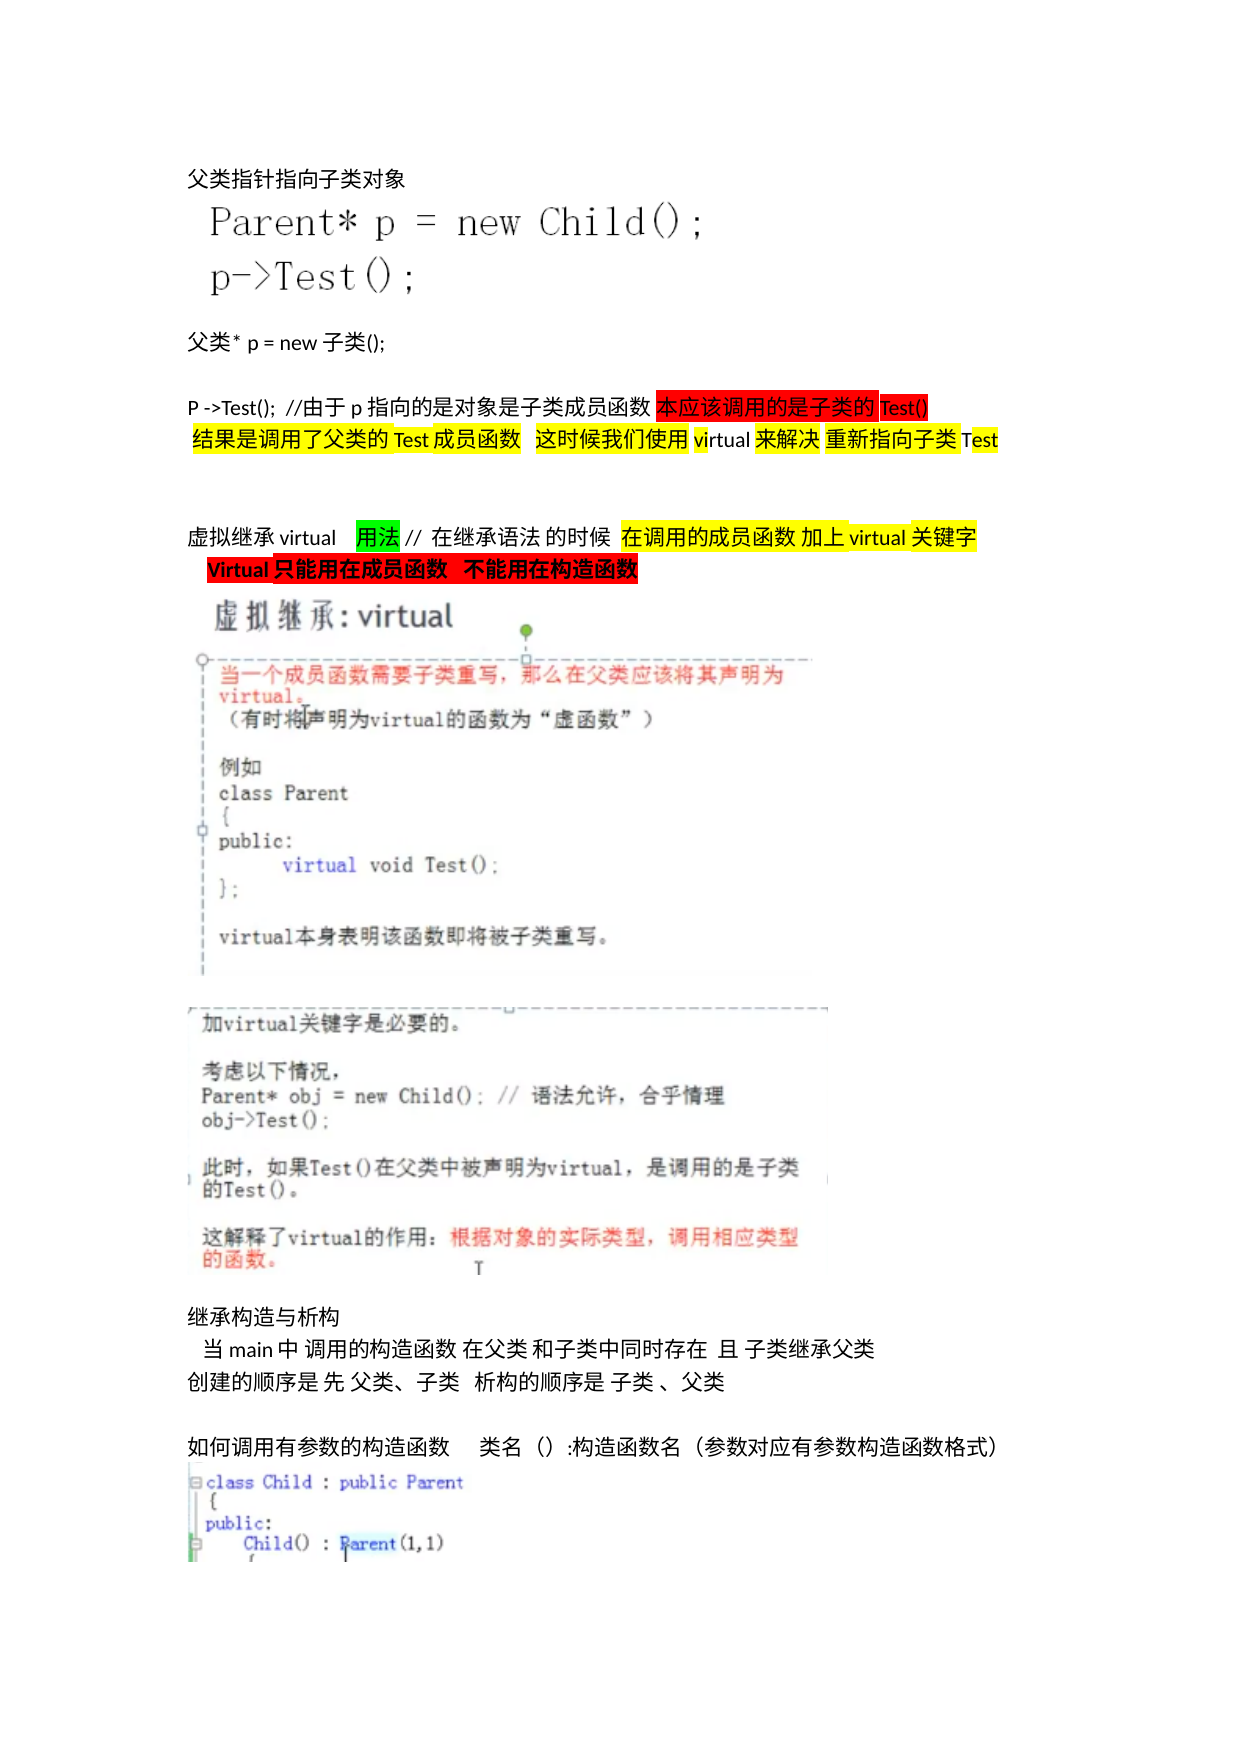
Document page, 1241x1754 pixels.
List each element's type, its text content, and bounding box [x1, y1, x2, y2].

text 父类* p = new 子类(); [187, 324, 1053, 357]
text 如何调用有参数的构造函数 类名（）:构造函数名（参数对应有参数构造函数格式） [187, 1429, 1053, 1462]
text Virtual只能用在成员函数 不能用在构造函数 [187, 552, 1053, 584]
text 继承构造与析构 [187, 1299, 1053, 1332]
text 结果是调用了父类的Test成员函数 这时候我们使用 virtual来解决 重新指向子类Test [187, 422, 1053, 454]
picture [187, 1462, 522, 1562]
picture [187, 194, 750, 312]
picture [187, 584, 813, 976]
picture [187, 1007, 828, 1275]
text 父类指针指向子类对象 [187, 162, 1053, 194]
text P ->Test(); //由于p 指向的是对象是子类成员函数 本应该调用的是子类的Test() [187, 389, 1053, 422]
text 虚拟继承virtual 用法 // 在继承语法 的时候 在调用的成员函数 加上virtual 关键字 [187, 519, 1053, 552]
text 创建的顺序是 先 父类、子类 析构的顺序是 子类 、父类 [187, 1364, 1053, 1397]
text 当main中 调用的构造函数 在父类 和子类中同时存在 且 子类继承父类 [187, 1332, 1053, 1364]
